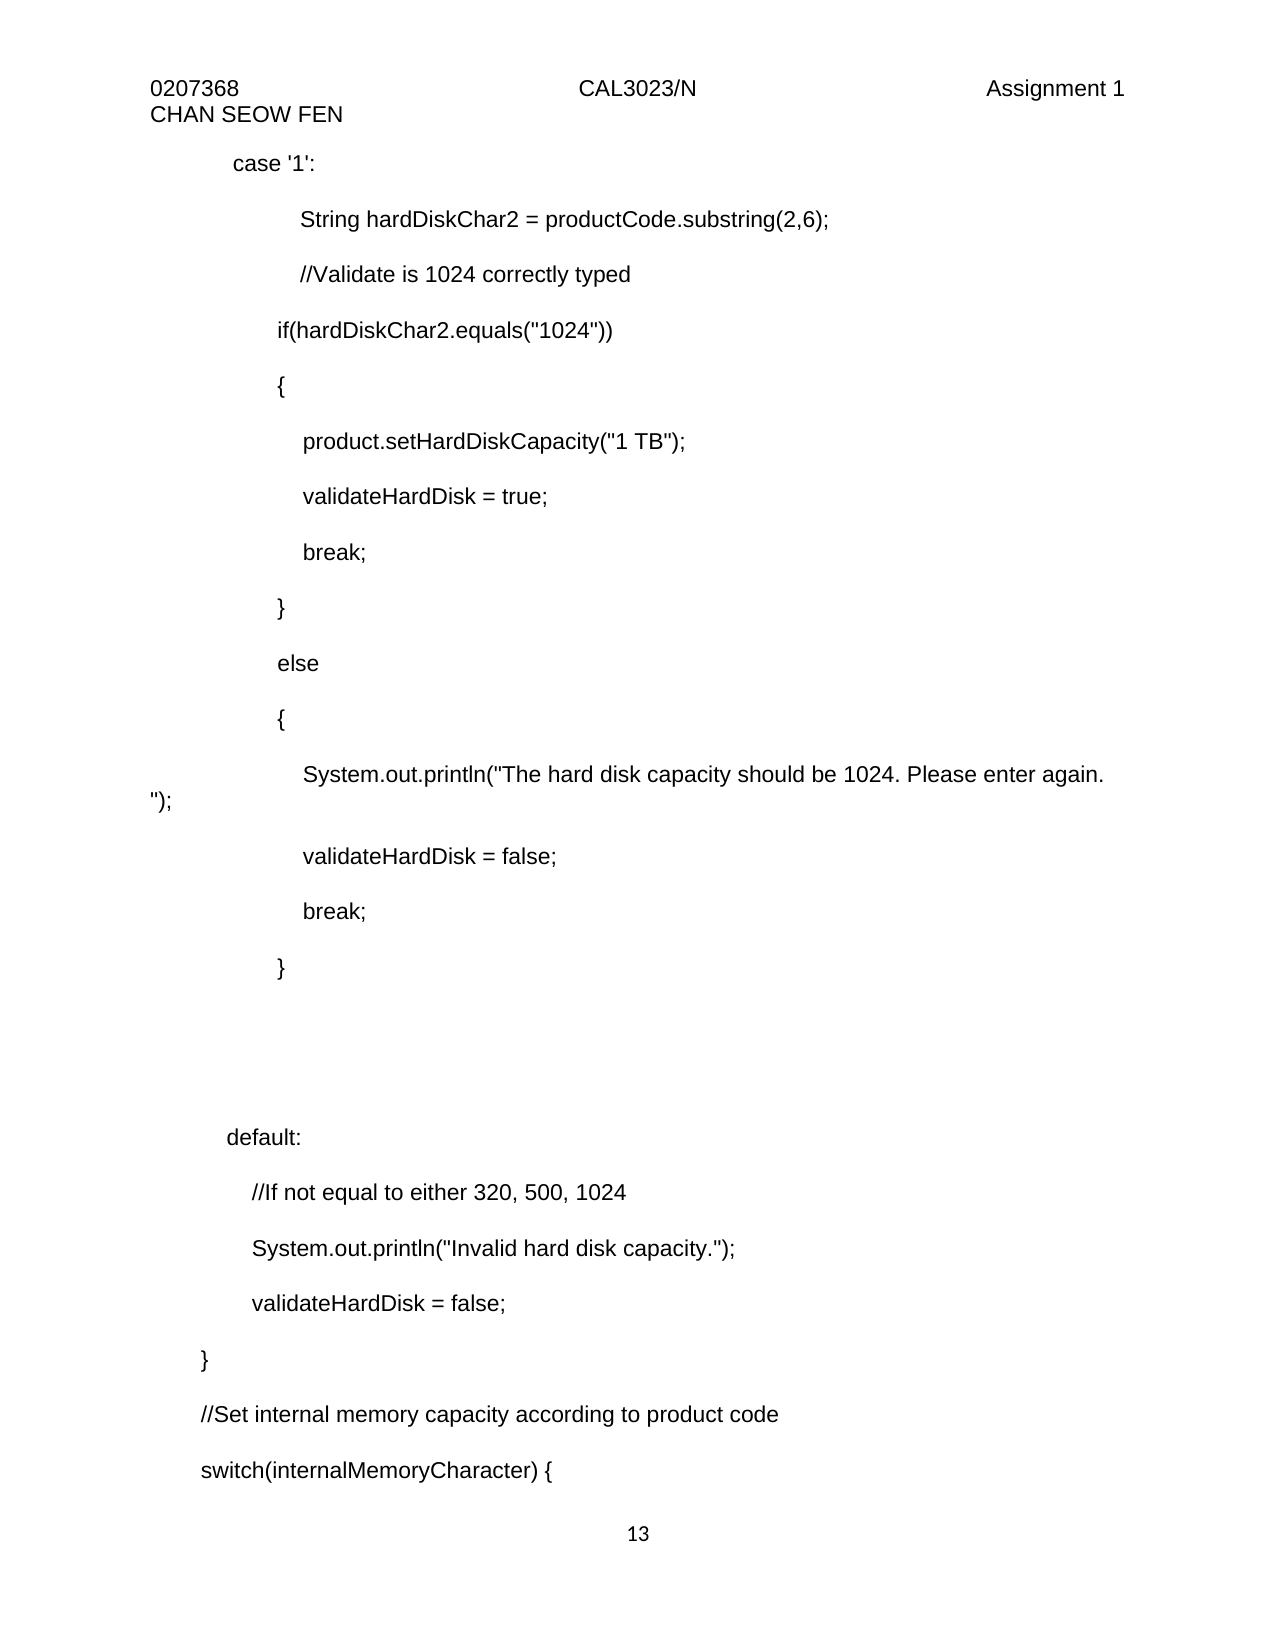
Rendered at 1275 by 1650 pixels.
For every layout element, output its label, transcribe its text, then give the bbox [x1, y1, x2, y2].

text String hardDiskChar2 = productCode.substring(2,6); [150, 206, 1125, 232]
text //Set internal memory capacity according to product code [150, 1401, 1125, 1427]
text //If not equal to either 320, 500, 1024 [150, 1179, 1125, 1205]
text System.out.println("The hard disk capacity should be 1024. Please enter again. "); [150, 761, 1125, 813]
text if(hardDiskChar2.equals("1024")) [150, 317, 1125, 343]
text case '1': [150, 150, 1125, 176]
text break; [150, 539, 1125, 565]
text validateHardDisk = true; [150, 483, 1125, 509]
text switch(internalMemoryCharacter) { [150, 1457, 1125, 1483]
text validateHardDisk = false; [150, 1290, 1125, 1316]
text //Validate is 1024 correctly typed [150, 261, 1125, 287]
text else [150, 650, 1125, 676]
text product.setHardDiskCapacity("1 TB"); [150, 428, 1125, 454]
text } [150, 1346, 1125, 1372]
text default: [150, 1123, 1125, 1150]
text } [150, 594, 1125, 621]
text } [150, 954, 1125, 980]
text { [150, 372, 1125, 398]
text { [150, 705, 1125, 732]
text break; [150, 898, 1125, 924]
text System.out.println("Invalid hard disk capacity."); [150, 1234, 1125, 1261]
text validateHardDisk = false; [150, 843, 1125, 869]
